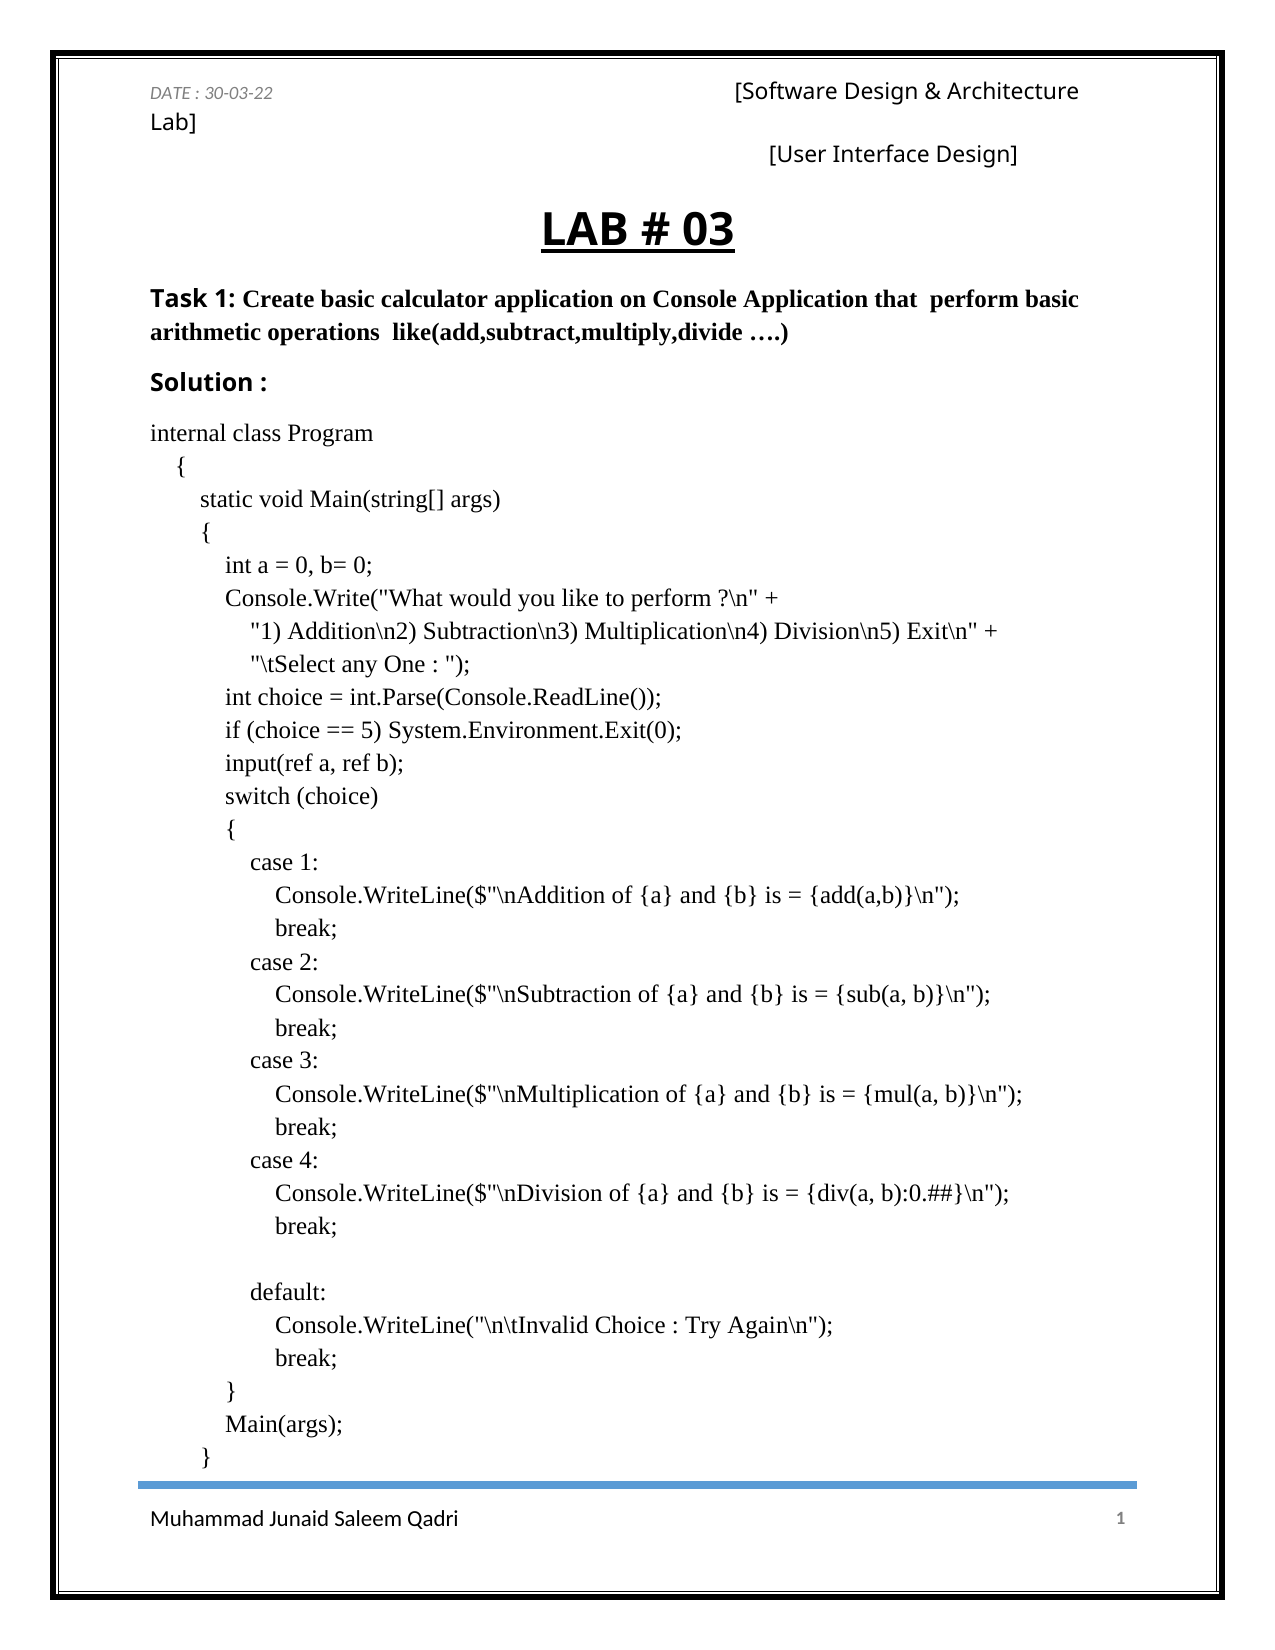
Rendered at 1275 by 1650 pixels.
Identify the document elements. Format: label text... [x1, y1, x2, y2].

text { [150, 451, 1125, 480]
text "\tSelect any One : "); [150, 649, 1125, 678]
text break; [150, 1013, 1125, 1041]
text } [150, 1442, 1125, 1471]
text int a = 0, b= 0; [150, 550, 1125, 579]
text case 3: [150, 1046, 1125, 1074]
text static void Main(string[] args) [150, 484, 1125, 513]
text Console.WriteLine($"\nAddition of {a} and {b} is = {add(a,b)}\n"); [150, 881, 1125, 909]
text Console.WriteLine($"\nSubtraction of {a} and {b} is = {sub(a, b)}\n"); [150, 979, 1125, 1008]
text break; [150, 913, 1125, 942]
text internal class Program [150, 418, 1125, 447]
text break; [150, 1211, 1125, 1239]
text if (choice == 5) System.Environment.Exit(0); [150, 715, 1125, 744]
text case 4: [150, 1145, 1125, 1173]
text LAB # 03 [150, 197, 1125, 259]
text Console.WriteLine($"\nMultiplication of {a} and {b} is = {mul(a, b)}\n"); [150, 1079, 1125, 1107]
text break; [150, 1343, 1125, 1372]
text Main(args); [150, 1409, 1125, 1438]
text { [150, 517, 1125, 546]
text input(ref a, ref b); [150, 748, 1125, 777]
text break; [150, 1112, 1125, 1140]
text } [150, 1376, 1125, 1404]
text Console.WriteLine($"\nDivision of {a} and {b} is = {div(a, b):0.##}\n"); [150, 1178, 1125, 1206]
text Console.Write("What would you like to perform ?\n" + [150, 583, 1125, 612]
text int choice = int.Parse(Console.ReadLine()); [150, 682, 1125, 711]
text { [150, 814, 1125, 843]
text Console.WriteLine("\n\tInvalid Choice : Try Again\n"); [150, 1310, 1125, 1338]
text case 2: [150, 947, 1125, 975]
text switch (choice) [150, 781, 1125, 810]
text Task 1: Create basic calculator application on Console Application that perform basic arithmetic operations like(add,subtract,multiply,divide ….) [150, 281, 1125, 346]
text default: [150, 1277, 1125, 1306]
text Solution : [150, 365, 1125, 399]
text "1) Addition\n2) Subtraction\n3) Multiplication\n4) Division\n5) Exit\n" + [150, 616, 1125, 645]
text case 1: [150, 847, 1125, 876]
